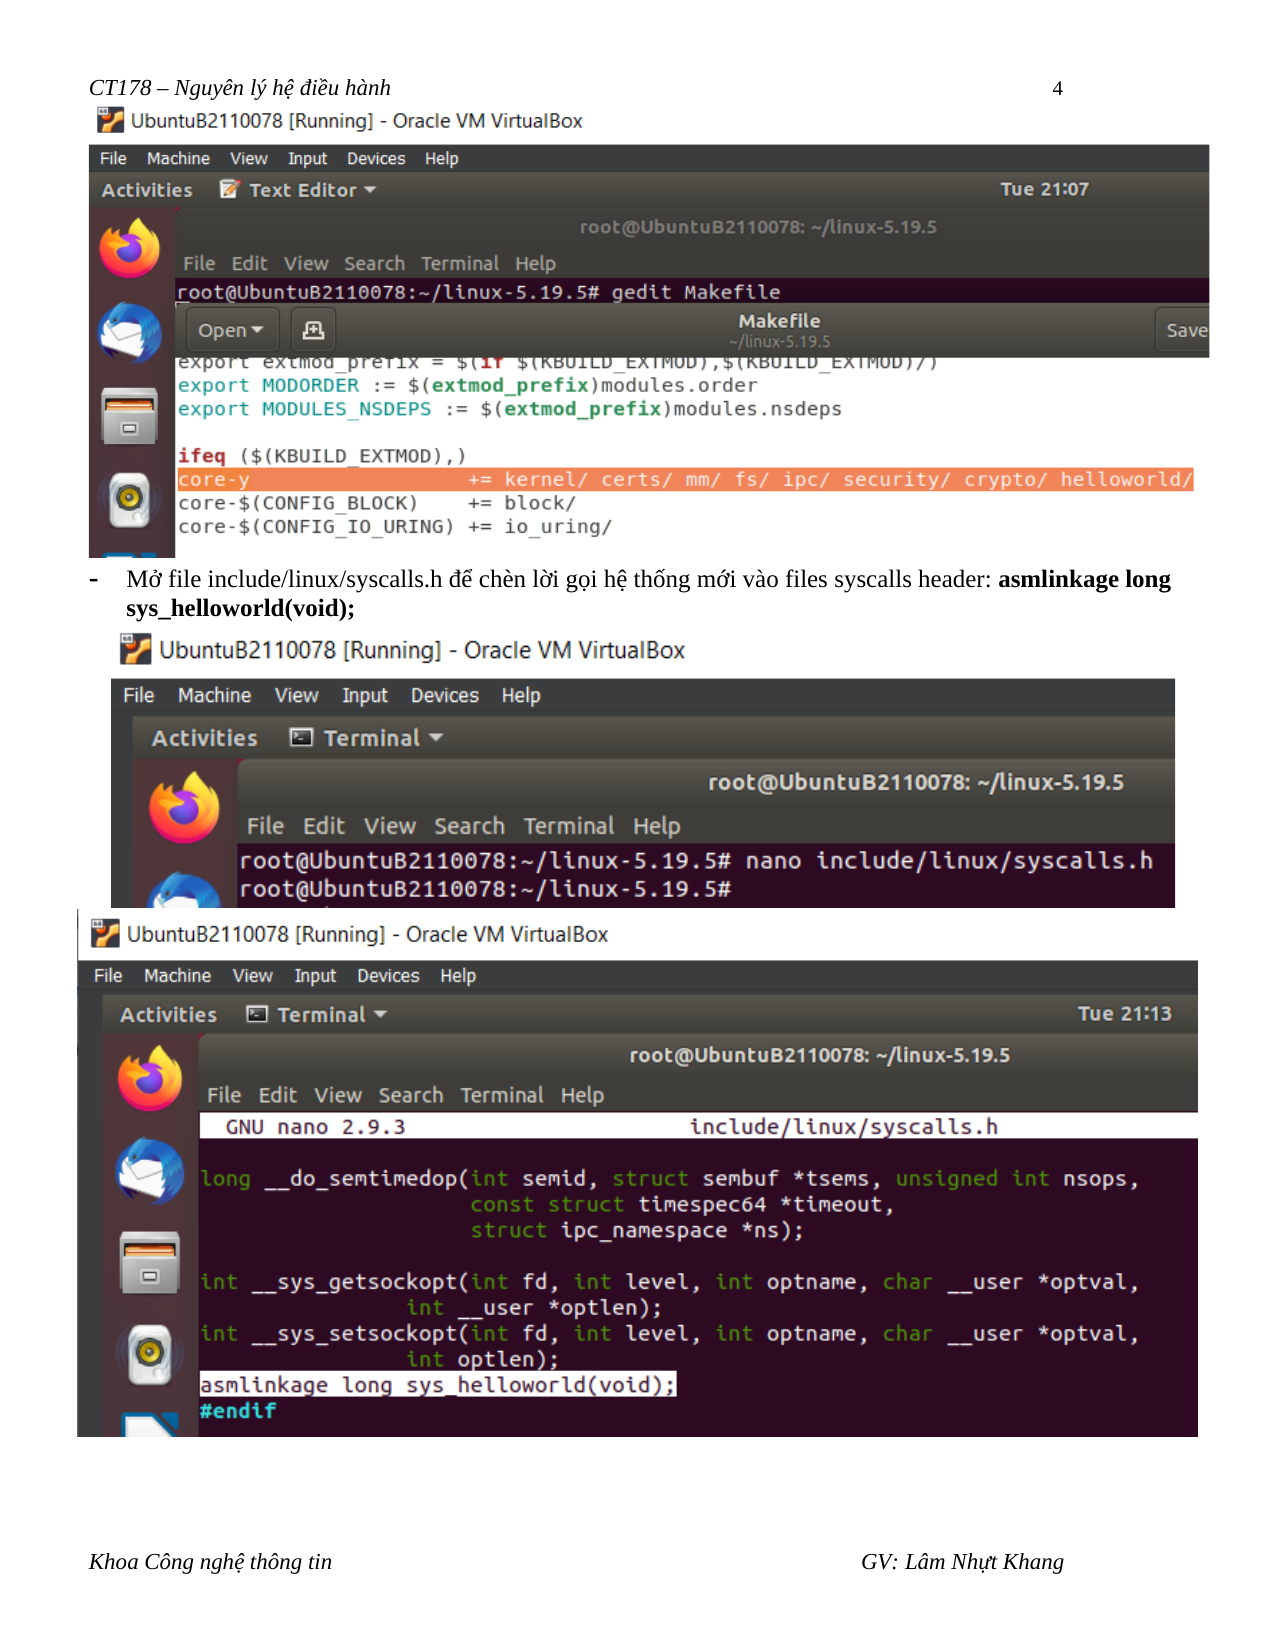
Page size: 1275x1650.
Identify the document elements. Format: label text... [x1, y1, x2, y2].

list Mở file include/linux/syscalls.h để chèn lời gọi hệ thống mới vào files syscalls header: asmlinkage long sys_helloworld(void); [89, 560, 1198, 622]
picture [77, 909, 1198, 1437]
picture [111, 624, 1176, 908]
picture [88, 100, 1210, 558]
